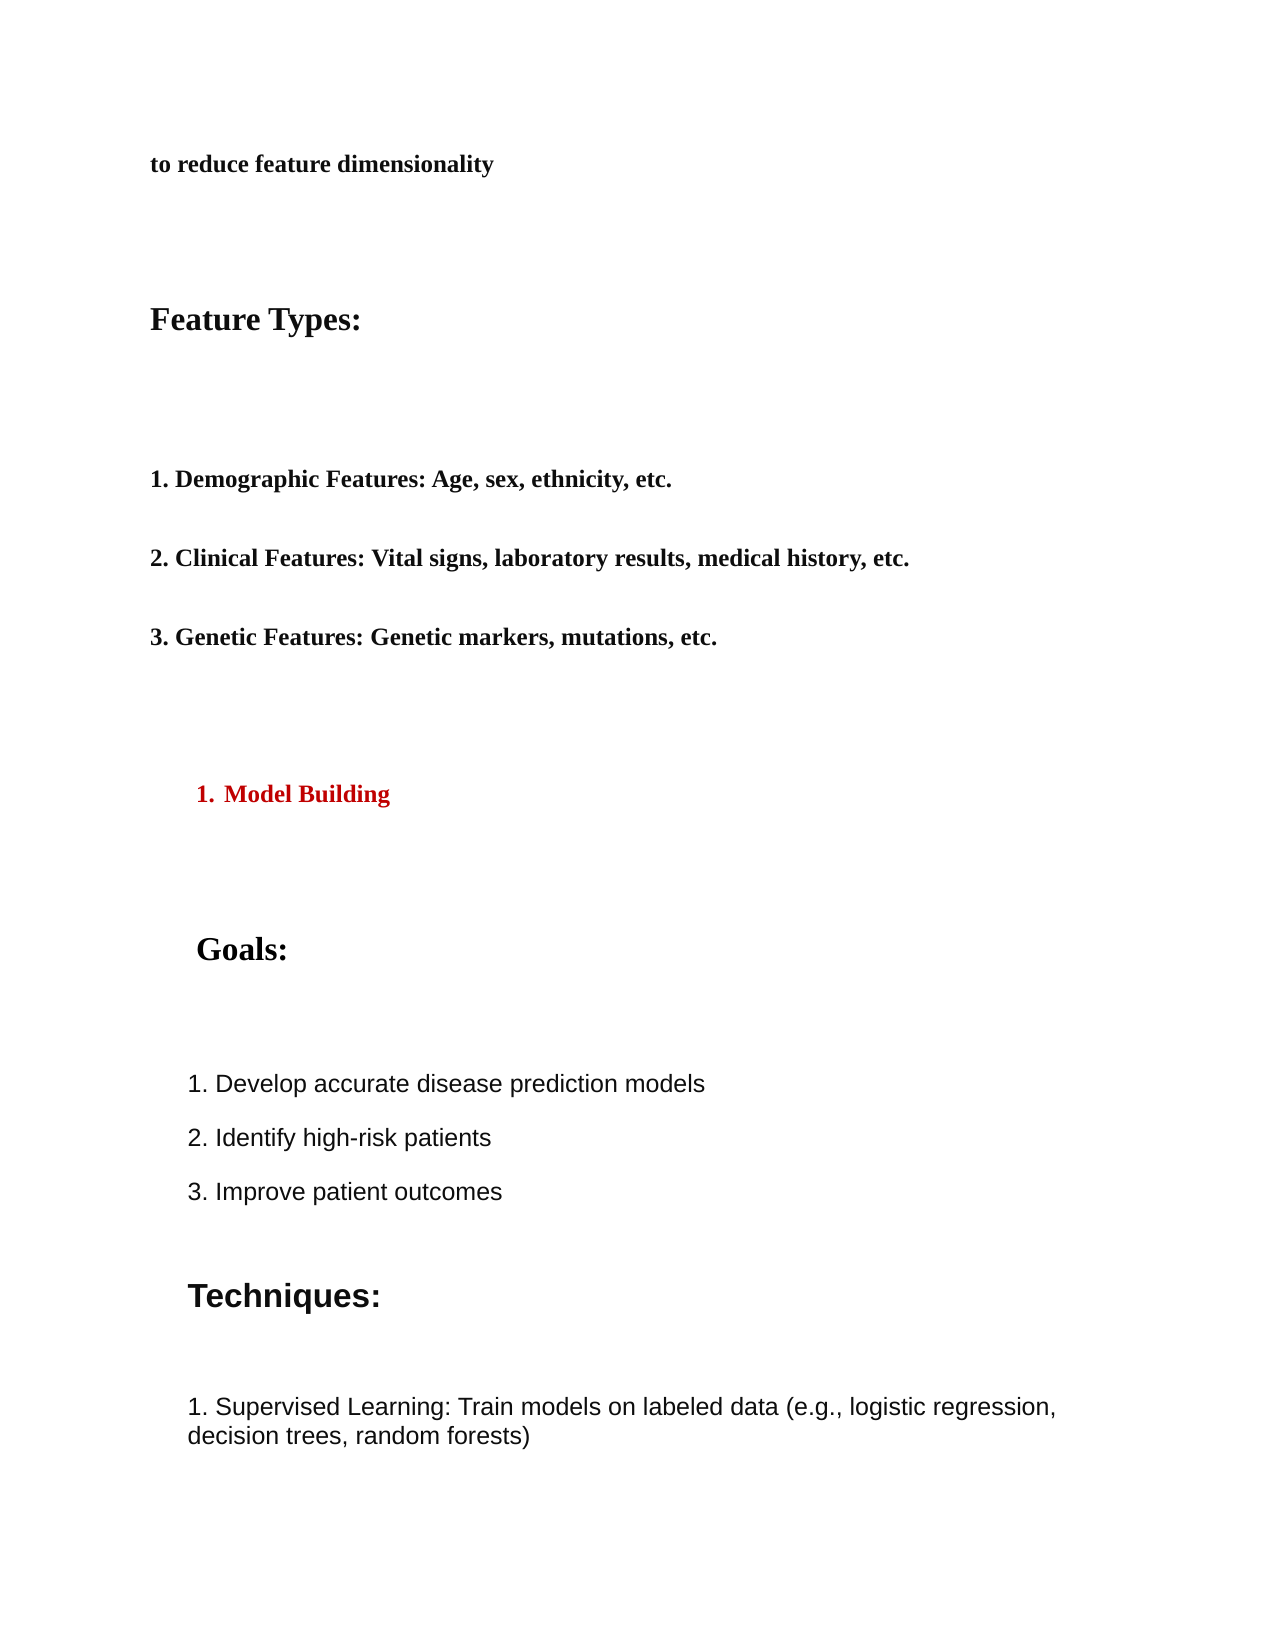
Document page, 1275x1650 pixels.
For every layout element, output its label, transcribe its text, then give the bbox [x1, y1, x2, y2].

text 1. Develop accurate disease prediction models [187, 1070, 1125, 1099]
text 1. Supervised Learning: Train models on labeled data (e.g., logistic regression, decision trees, random forests) [187, 1392, 1125, 1450]
text 2. Identify high-risk patients [187, 1124, 1125, 1152]
text Feature Types: [150, 307, 1125, 336]
list Model Building [196, 780, 1125, 809]
text to reduce feature dimensionality [150, 150, 1125, 179]
text 3. Genetic Features: Genetic markers, mutations, etc. [150, 622, 1125, 651]
text Techniques: [187, 1285, 1125, 1314]
text Goals: [196, 937, 1125, 966]
text 1. Demographic Features: Age, sex, ethnicity, etc. [150, 465, 1125, 494]
text 3. Improve patient outcomes [187, 1177, 1125, 1206]
text 2. Clinical Features: Vital signs, laboratory results, medical history, etc. [150, 544, 1125, 572]
